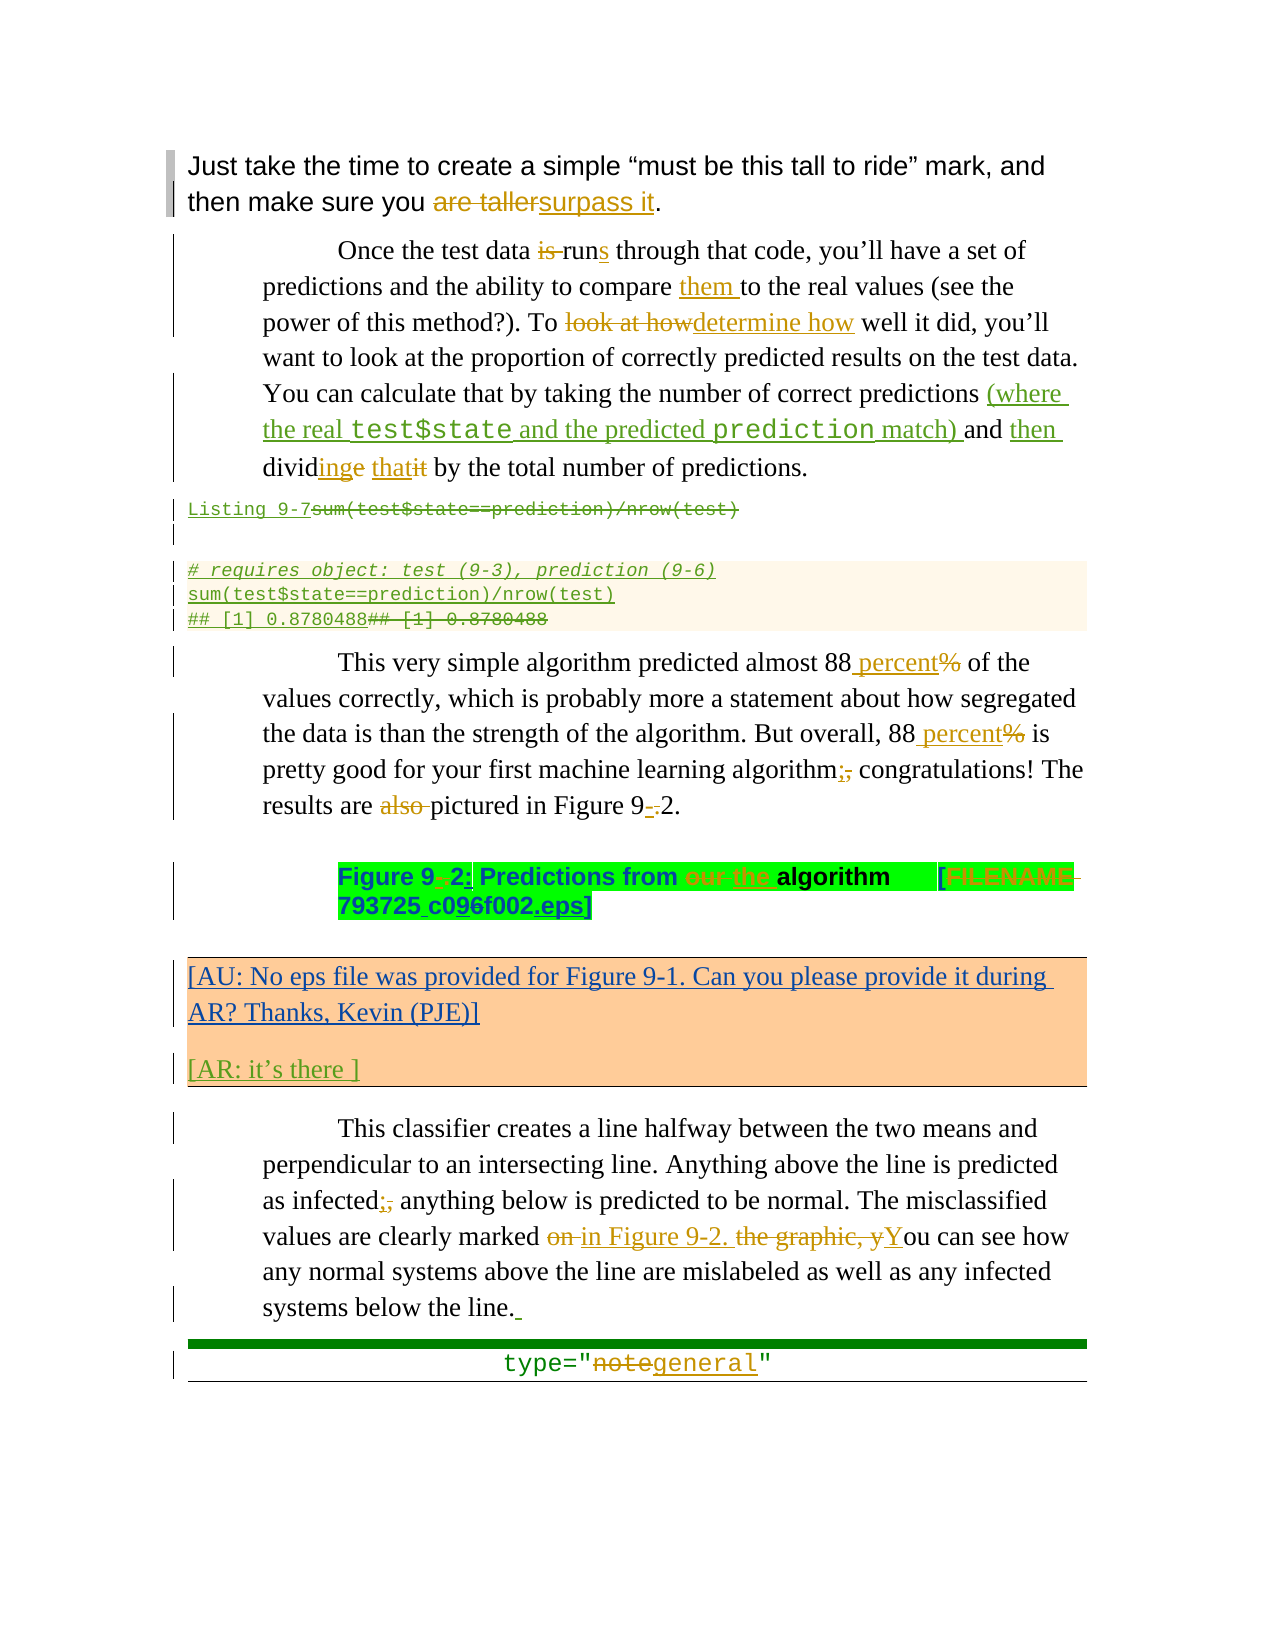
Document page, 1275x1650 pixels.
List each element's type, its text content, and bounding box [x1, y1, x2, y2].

text Figure 92 Predictions from algorithm [793725c0f002] [592, 862, 1087, 920]
text type="" [187, 1340, 1087, 1382]
text This very simple algorithm predicted almost 88 of the values correctly, which is probably more a statement about how segregated the data is than the strength of the algorithm. But overall, 88 is pretty good for your first machine learning algorithm congratulations! The results are pictured in Figure 92. [262, 646, 1087, 820]
text This classifier creates a line halfway between the two means and perpendicular to an intersecting line. Anything above the line is predicted as infected anything below is predicted to be normal. The misclassified values are clearly marked ou can see how any normal systems above the line are mislabeled as well as any infected systems below the line. [262, 1112, 1087, 1322]
text Once the test data run through that code, you’ll have a set of predictions and the ability to compare to the real values (see the power of this method?). To well it did, you’ll want to look at the proportion of correctly predicted results on the test data. You can calculate that by taking the number of correct predictions and divid by the total number of predictions. [262, 234, 1087, 482]
